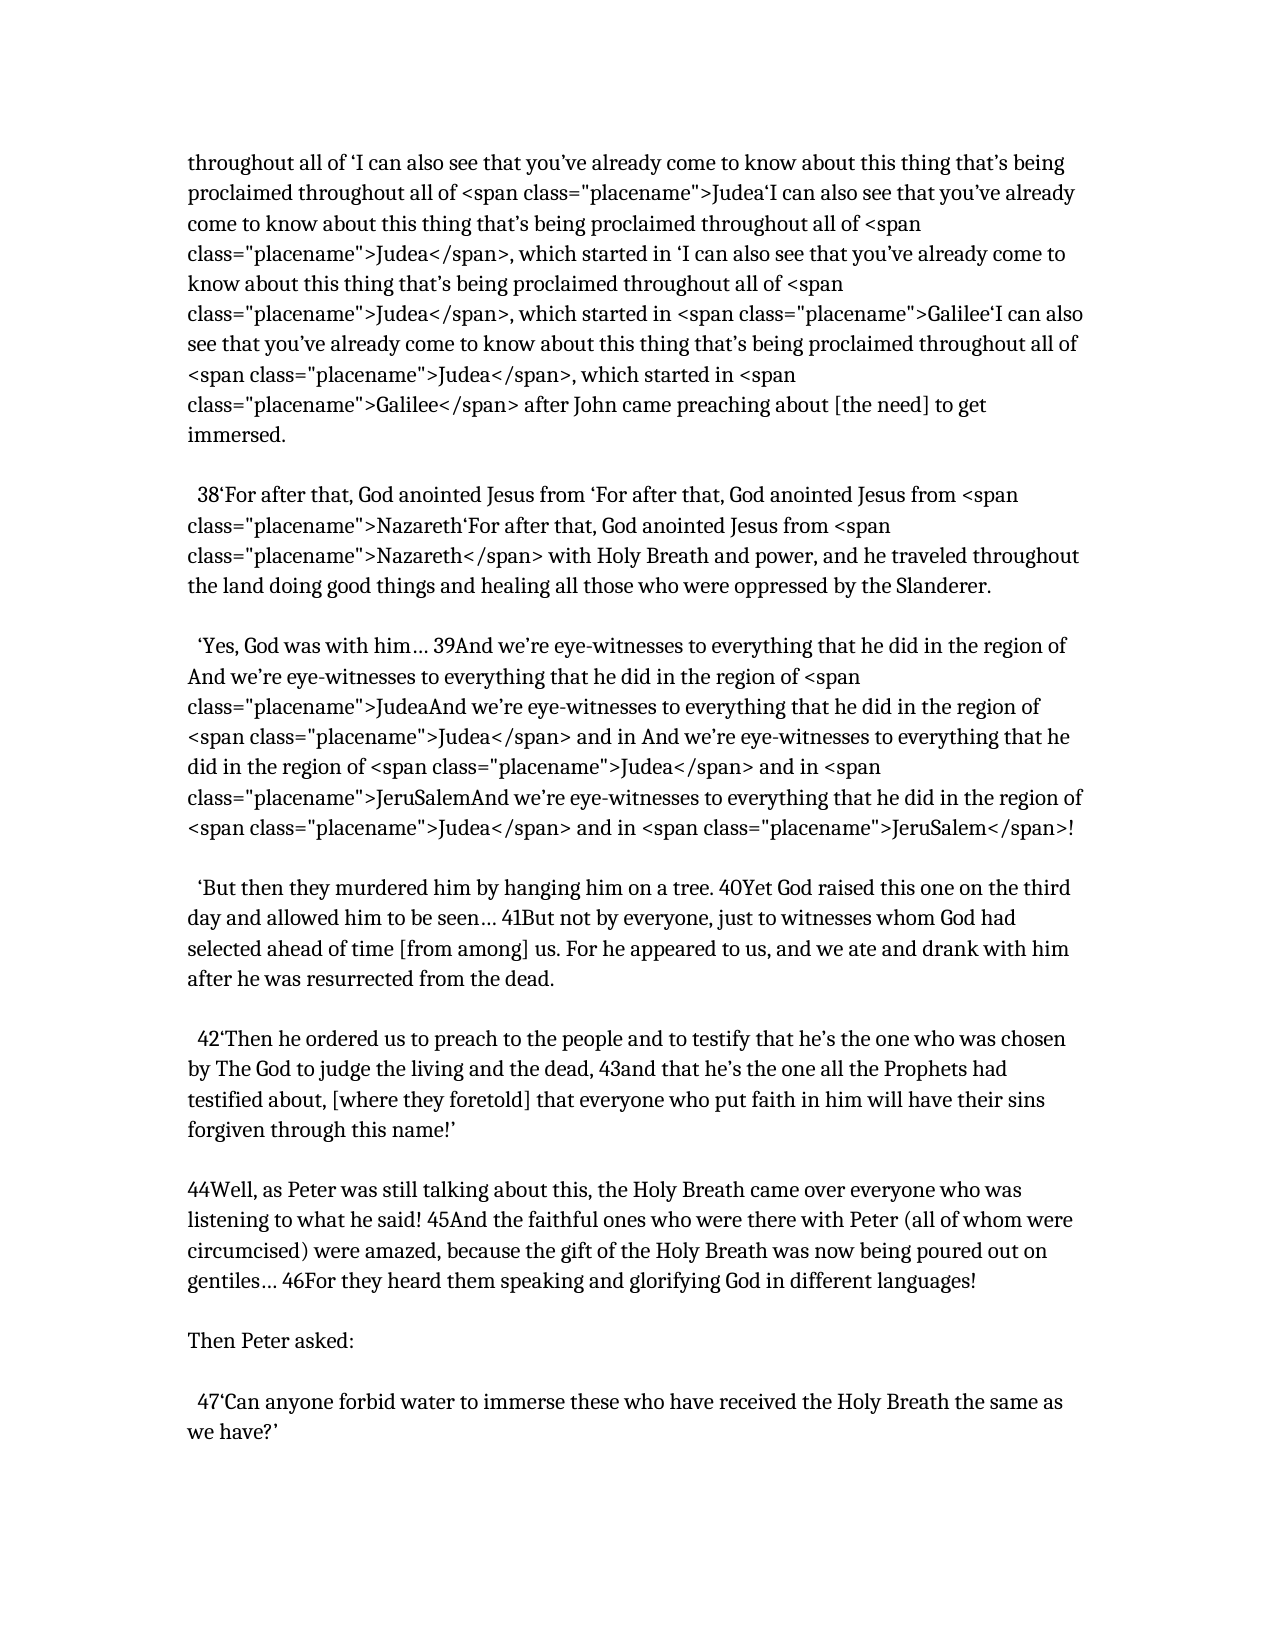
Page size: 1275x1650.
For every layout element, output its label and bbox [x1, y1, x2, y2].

text [187, 150, 1087, 1475]
